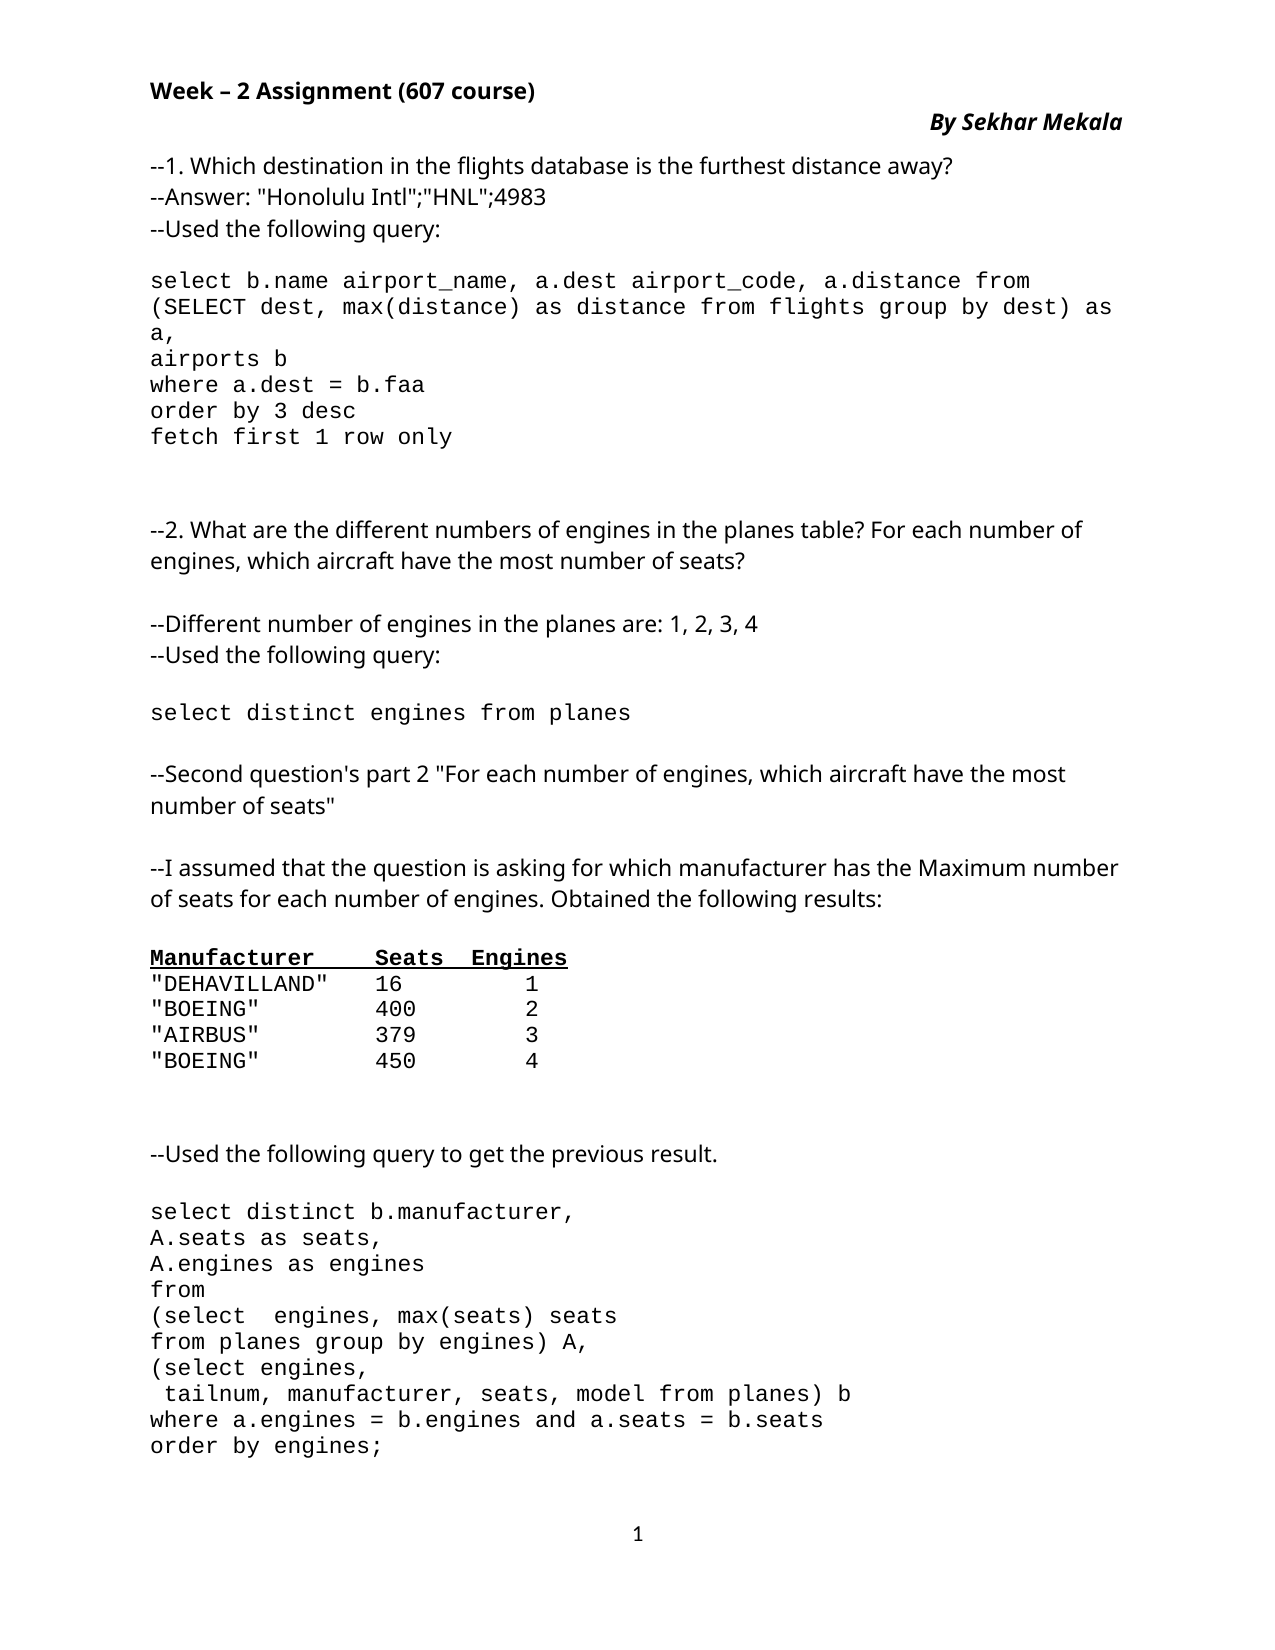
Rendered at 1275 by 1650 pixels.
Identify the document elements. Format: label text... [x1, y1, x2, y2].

text fetch first 1 row only [150, 425, 1125, 451]
text tailnum, manufacturer, seats, model from planes) b [150, 1382, 1125, 1408]
text "DEHAVILLAND" 16 1 [150, 972, 1125, 998]
text select distinct engines from planes [150, 701, 1125, 727]
text where a.engines = b.engines and a.seats = b.seats [150, 1408, 1125, 1434]
text A.seats as seats, [150, 1227, 1125, 1252]
text --Used the following query: [150, 212, 1125, 244]
text order by 3 desc [150, 399, 1125, 425]
text airports b [150, 347, 1125, 373]
text "BOEING" 450 4 [150, 1050, 1125, 1076]
text (SELECT dest, max(distance) as distance from flights group by dest) as a, [150, 296, 1125, 347]
text "AIRBUS" 379 3 [150, 1024, 1125, 1050]
text --Second question's part 2 "For each number of engines, which aircraft have the most number of seats" [150, 758, 1125, 821]
text --2. What are the different numbers of engines in the planes table? For each number of engines, which aircraft have the most number of seats? [150, 514, 1125, 576]
text --Different number of engines in the planes are: 1, 2, 3, 4 [150, 607, 1125, 639]
text --Used the following query: [150, 639, 1125, 670]
text --I assumed that the question is asking for which manufacturer has the Maximum number of seats for each number of engines. Obtained the following results: [150, 852, 1125, 915]
text order by engines; [150, 1434, 1125, 1460]
text --1. Which destination in the flights database is the furthest distance away? [150, 150, 1125, 181]
text A.engines as engines [150, 1252, 1125, 1278]
text "BOEING" 400 2 [150, 998, 1125, 1024]
text (select engines, [150, 1356, 1125, 1382]
text select distinct b.manufacturer, [150, 1201, 1125, 1227]
text from planes group by engines) A, [150, 1330, 1125, 1356]
text select b.name airport_name, a.dest airport_code, a.distance from [150, 270, 1125, 296]
text (select engines, max(seats) seats [150, 1304, 1125, 1330]
text where a.dest = b.faa [150, 373, 1125, 399]
text --Used the following query to get the previous result. [150, 1138, 1125, 1169]
text --Answer: "Honolulu Intl";"HNL";4983 [150, 181, 1125, 212]
text Manufacturer Seats Engines [150, 946, 1125, 972]
text from [150, 1278, 1125, 1304]
